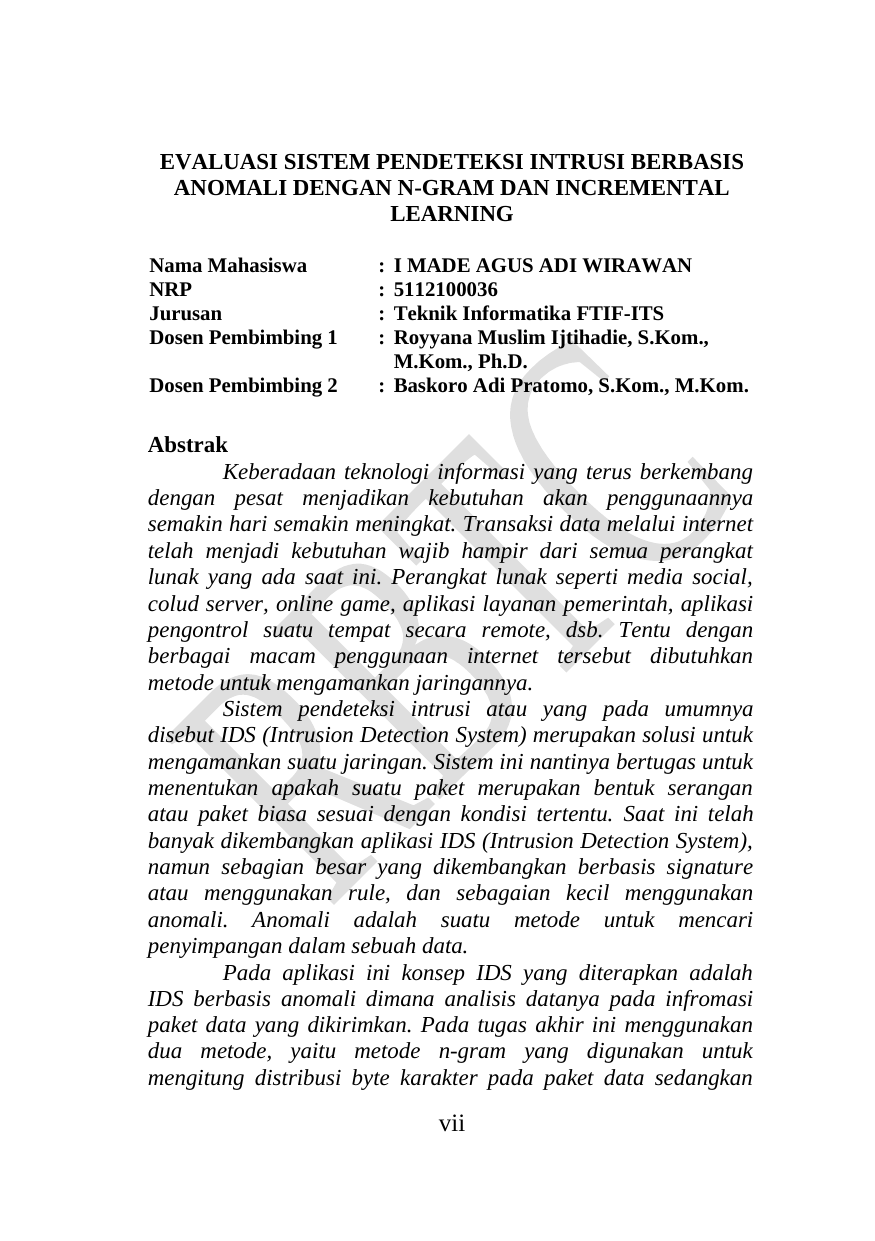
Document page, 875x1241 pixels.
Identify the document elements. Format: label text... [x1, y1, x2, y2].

table_header I MADE AGUS ADI WIRAWAN [392, 253, 756, 277]
table_cell : [377, 301, 392, 325]
table_cell Dosen Pembimbing 2 [148, 374, 377, 431]
table_cell Teknik Informatika FTIF-ITS [392, 301, 756, 325]
text Keberadaan teknologi informasi yang terus berkembang dengan pesat menjadikan kebutuhan akan penggunaannya semakin hari semakin meningkat. Transaksi data melalui internet telah menjadi kebutuhan wajib hampir dari semua perangkat lunak yang ada saat ini. Perangkat lunak seperti media social, colud server, online game, aplikasi layanan pemerintah, aplikasi pengontrol suatu tempat secara remote, dsb. Tentu dengan berbagai macam penggunaan internet tersebut dibutuhkan metode untuk mengamankan jaringannya. [148, 458, 756, 695]
table_cell Royyana Muslim Ijtihadie, S.Kom., M.Kom., Ph.D. [392, 325, 756, 373]
table_cell Jurusan [148, 301, 377, 325]
text Sistem pendeteksi intrusi atau yang pada umumnya disebut IDS (Intrusion Detection System) merupakan solusi untuk mengamankan suatu jaringan. Sistem ini nantinya bertugas untuk menentukan apakah suatu paket merupakan bentuk serangan atau paket biasa sesuai dengan kondisi tertentu. Saat ini telah banyak dikembangkan aplikasi IDS (Intrusion Detection System), namun sebagian besar yang dikembangkan berbasis signature atau menggunakan rule, dan sebagaian kecil menggunakan anomali. Anomali adalah suatu metode untuk mencari penyimpangan dalam sebuah data. [148, 695, 756, 958]
table_cell 5112100036 [392, 277, 756, 301]
table_cell : [377, 325, 392, 373]
table_cell Dosen Pembimbing 1 [148, 325, 377, 373]
text EVALUASI SISTEM PENDETEKSI INTRUSI BERBASIS ANOMALI DENGAN N-GRAM DAN INCREMENTAL LEARNING [148, 148, 756, 227]
table_cell NRP [148, 277, 377, 301]
table_cell : [377, 277, 392, 301]
table_cell Baskoro Adi Pratomo, S.Kom., M.Kom. [392, 374, 756, 431]
table_cell : [377, 374, 392, 431]
subtitle Abstrak [148, 431, 756, 458]
table_header : [377, 253, 392, 277]
table_header Nama Mahasiswa [148, 253, 377, 277]
